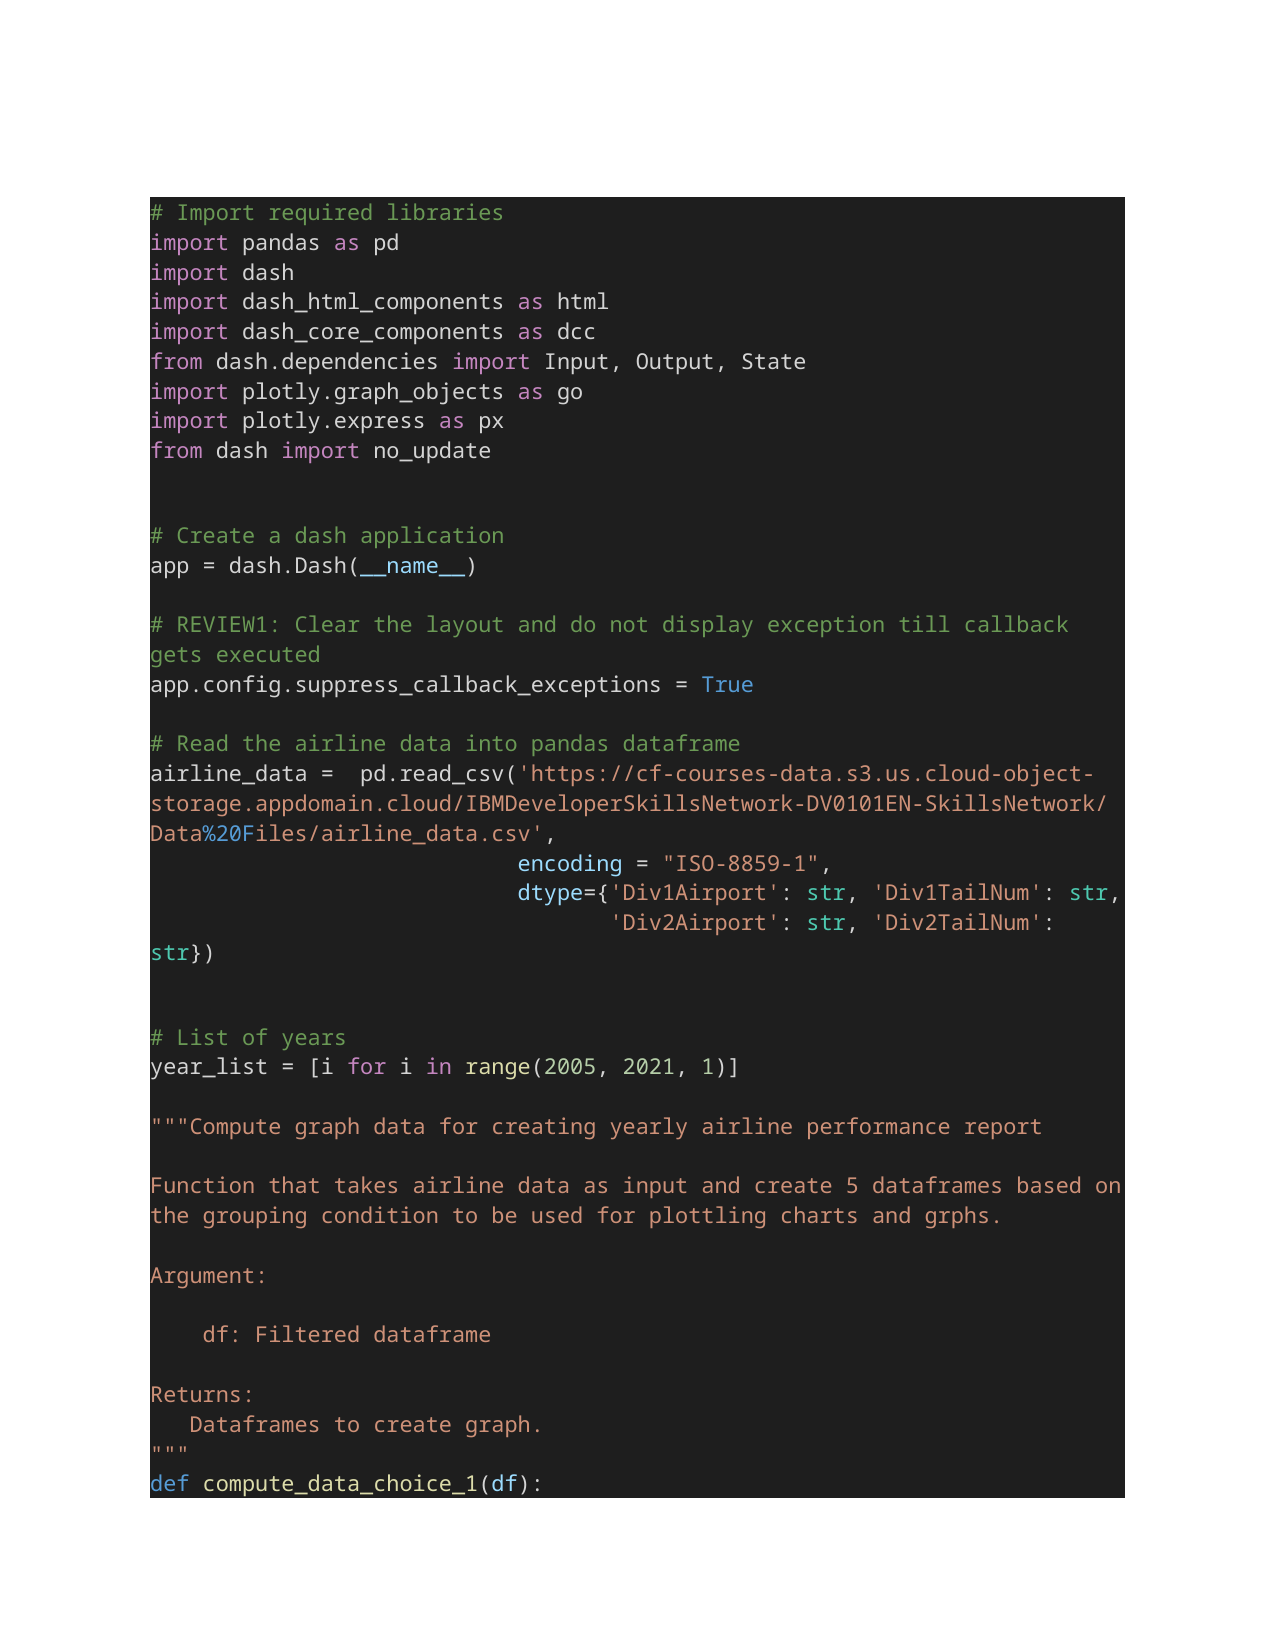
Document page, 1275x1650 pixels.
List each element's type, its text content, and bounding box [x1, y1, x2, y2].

text # Create a dash application [150, 520, 1125, 549]
text def compute_data_choice_1(df): [150, 1468, 1125, 1498]
text import dash_core_components as dcc [150, 316, 1125, 346]
text Returns: [150, 1379, 1125, 1409]
text import plotly.express as px [150, 405, 1125, 435]
text app.config.suppress_callback_exceptions = True [150, 669, 1125, 698]
text import dash_html_components as html [150, 286, 1125, 316]
text # List of years [150, 1021, 1125, 1051]
text from dash import no_update [150, 435, 1125, 465]
text import plotly.graph_objects as go [150, 376, 1125, 405]
text # REVIEW1: Clear the layout and do not display exception till callback gets executed [150, 609, 1125, 669]
text Function that takes airline data as input and create 5 dataframes based on the grouping condition to be used for plottling charts and grphs. [150, 1170, 1125, 1230]
text from dash.dependencies import Input, Output, State [150, 346, 1125, 376]
text import pandas as pd [150, 227, 1125, 256]
text """ [150, 1438, 1125, 1468]
text # Import required libraries [150, 197, 1125, 227]
text df: Filtered dataframe [150, 1319, 1125, 1349]
text encoding = "ISO-8859-1", [150, 847, 1125, 877]
text Dataframes to create graph. [150, 1409, 1125, 1438]
text import dash [150, 256, 1125, 286]
text 'Div2Airport': str, 'Div2TailNum': str}) [150, 907, 1125, 967]
text airline_data = pd.read_csv('https://cf-courses-data.s3.us.cloud-object-storage.appdomain.cloud/IBMDeveloperSkillsNetwork-DV0101EN-SkillsNetwork/Data%20Files/airline_data.csv', [150, 758, 1125, 847]
text Argument: [150, 1260, 1125, 1289]
text app = dash.Dash(__name__) [150, 549, 1125, 579]
text """Compute graph data for creating yearly airline performance report [150, 1111, 1125, 1141]
text # Read the airline data into pandas dataframe [150, 728, 1125, 758]
text dtype={'Div1Airport': str, 'Div1TailNum': str, [150, 877, 1125, 907]
text year_list = [i for i in range(2005, 2021, 1)] [150, 1051, 1125, 1081]
